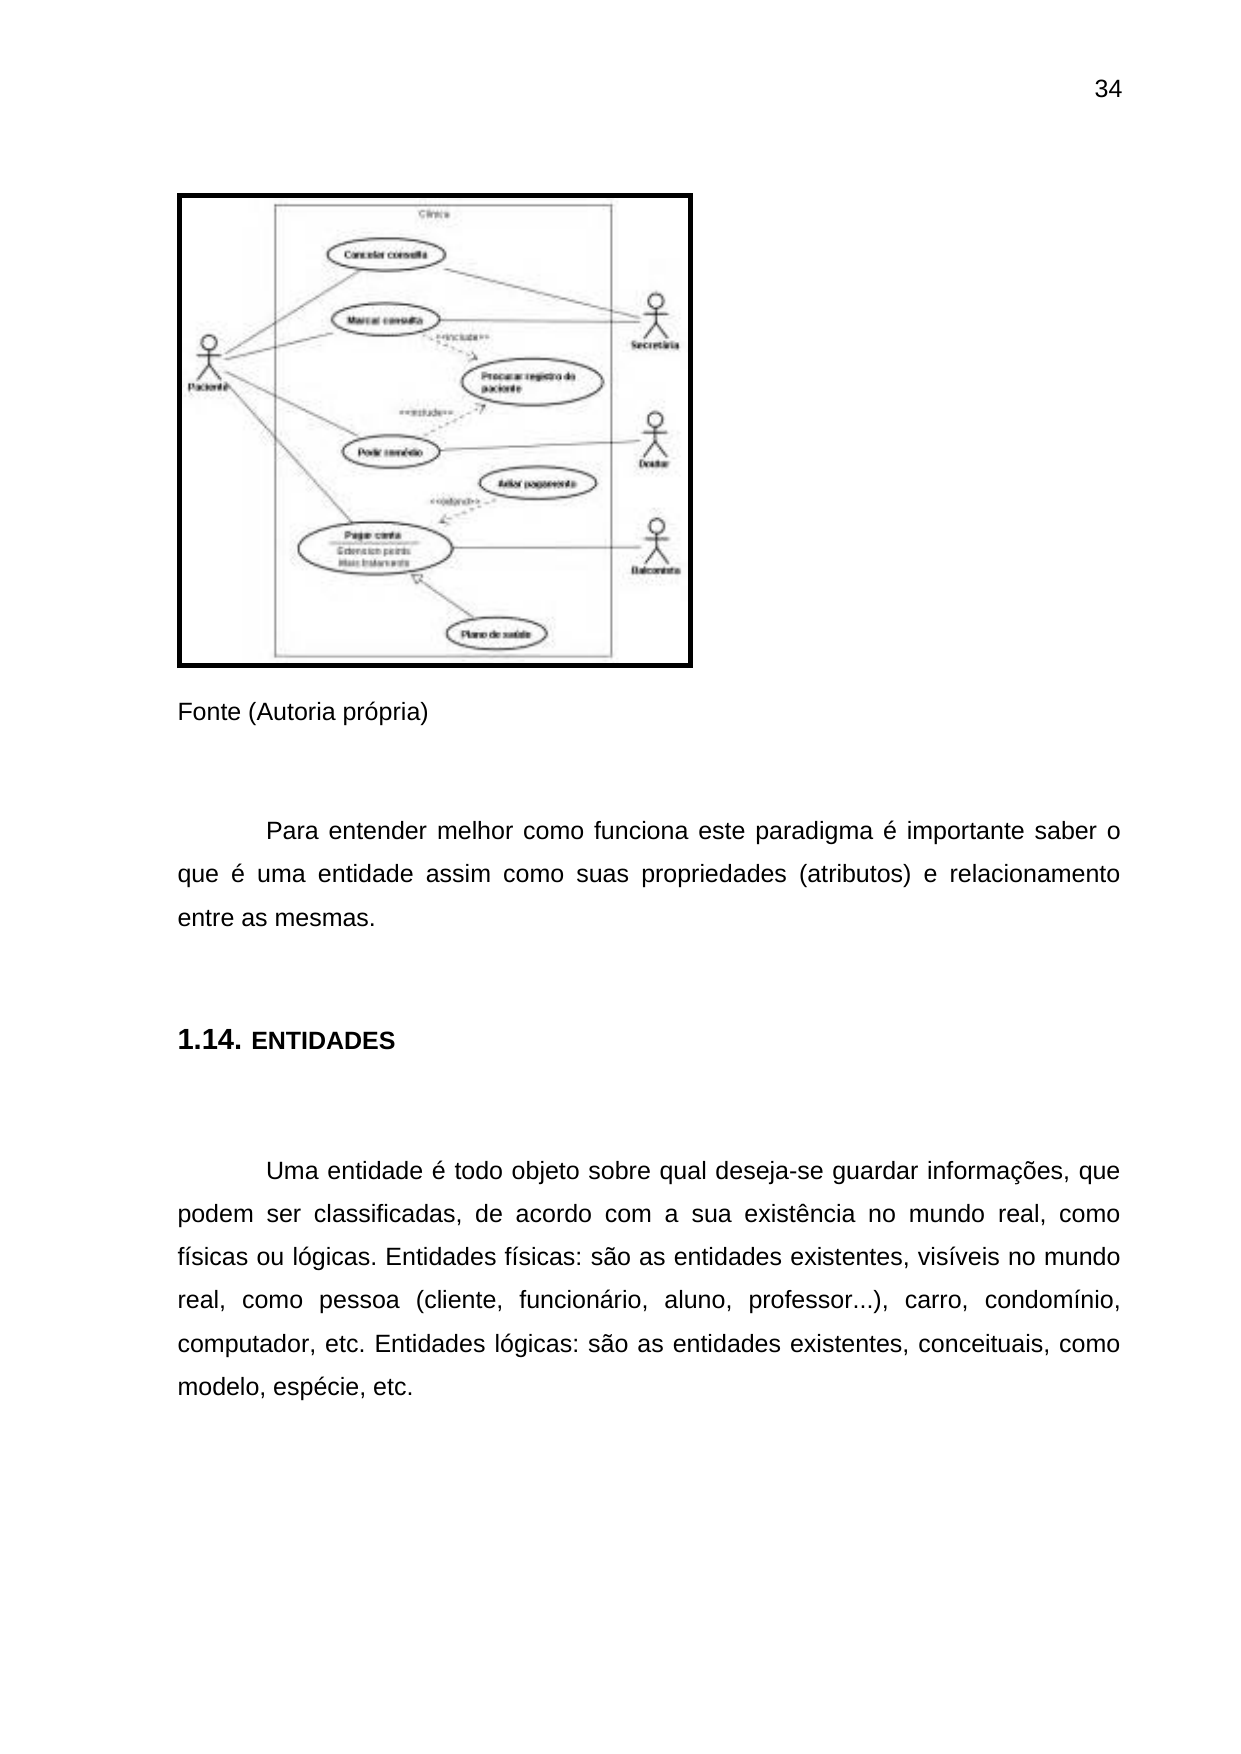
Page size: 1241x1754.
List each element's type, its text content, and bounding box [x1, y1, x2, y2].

subtitle Uma entidade é todo objeto sobre qual deseja-se guardar informações, que podem ser classificadas, de acordo com a sua existência no mundo real, como físicas ou lógicas. Entidades físicas: são as entidades existentes, visíveis no mundo real, como pessoa (cliente, funcionário, aluno, professor...), carro, condomínio, computador, etc. Entidades lógicas: são as entidades existentes, conceituais, como modelo, espécie, etc. [177, 1156, 1122, 1401]
picture [182, 198, 688, 663]
text Fonte (Autoria própria) [177, 697, 1122, 726]
list ENTIDADES [177, 1022, 1122, 1056]
subtitle Para entender melhor como funciona este paradigma é importante saber o que é uma entidade assim como suas propriedades (atributos) e relacionamento entre as mesmas. [177, 816, 1122, 931]
